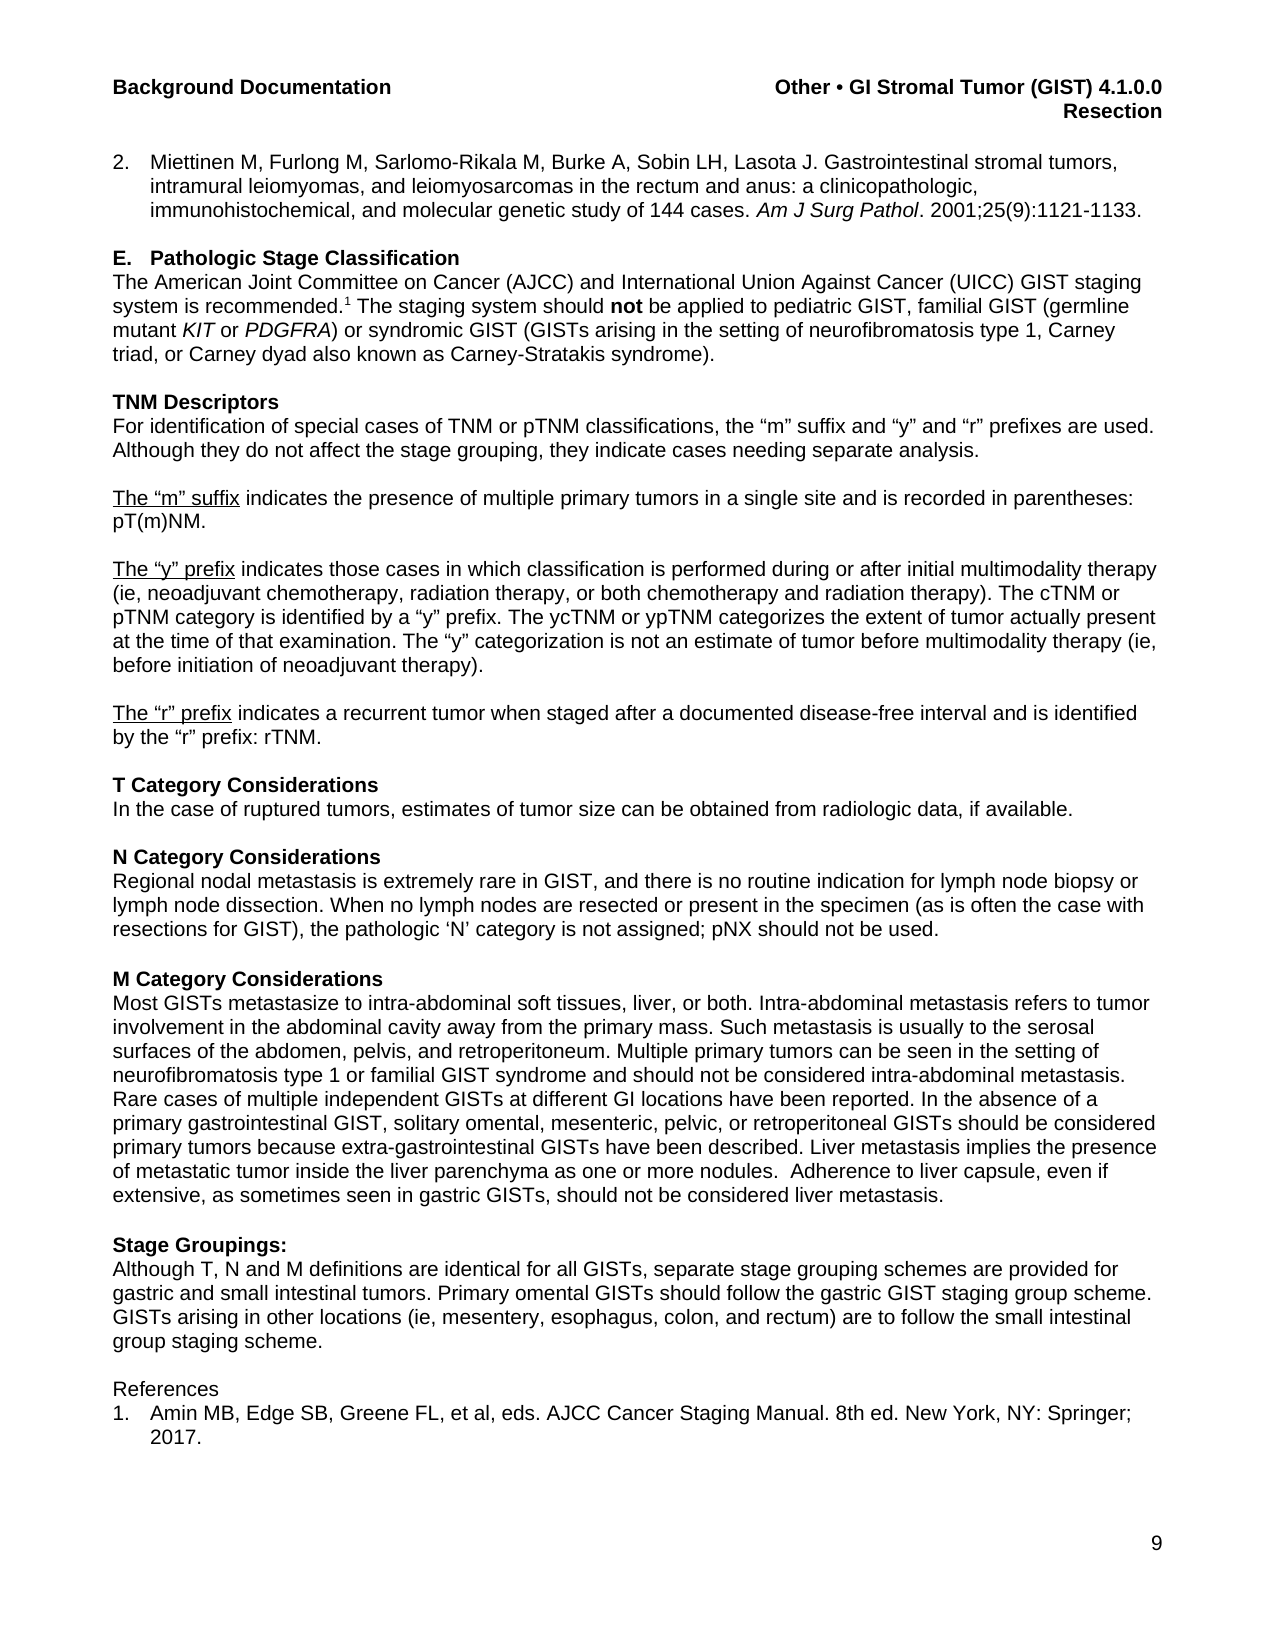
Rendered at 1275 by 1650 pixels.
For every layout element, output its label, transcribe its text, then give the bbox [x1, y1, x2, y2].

text In the case of ruptured tumors, estimates of tumor size can be obtained from radiologic data, if available. [112, 797, 1162, 821]
text References [112, 1377, 1162, 1401]
text M Category Considerations [112, 967, 1162, 991]
subtitle E. Pathologic Stage Classification [112, 246, 1162, 270]
text The “y” prefix indicates those cases in which classification is performed during or after initial multimodality therapy (ie, neoadjuvant chemotherapy, radiation therapy, or both chemotherapy and radiation therapy). The cTNM or pTNM category is identified by a “y” prefix. The ycTNM or ypTNM categorizes the extent of tumor actually present at the time of that examination. The “y” categorization is not an estimate of tumor before multimodality therapy (ie, before initiation of neoadjuvant therapy). [112, 557, 1162, 677]
text The “r” prefix indicates a recurrent tumor when staged after a documented disease-free interval and is identified by the “r” prefix: rTNM. [112, 701, 1162, 749]
text Most GISTs metastasize to intra-abdominal soft tissues, liver, or both. Intra-abdominal metastasis refers to tumor involvement in the abdominal cavity away from the primary mass. Such metastasis is usually to the serosal surfaces of the abdomen, pelvis, and retroperitoneum. Multiple primary tumors can be seen in the setting of neurofibromatosis type 1 or familial GIST syndrome and should not be considered intra-abdominal metastasis. Rare cases of multiple independent GISTs at different GI locations have been reported. In the absence of a primary gastrointestinal GIST, solitary omental, mesenteric, pelvic, or retroperitoneal GISTs should be considered primary tumors because extra-gastrointestinal GISTs have been described. Liver metastasis implies the presence of metastatic tumor inside the liver parenchyma as one or more nodules. Adherence to liver capsule, even if extensive, as sometimes seen in gastric GISTs, should not be considered liver metastasis. [112, 991, 1162, 1207]
text The American Joint Committee on Cancer (AJCC) and International Union Against Cancer (UICC) GIST staging system is recommended.1 The staging system should not be applied to pediatric GIST, familial GIST (germline mutant KIT or PDGFRA) or syndromic GIST (GISTs arising in the setting of neurofibromatosis type 1, Carney triad, or Carney dyad also known as Carney-Stratakis syndrome). [112, 270, 1162, 366]
text Although T, N and M definitions are identical for all GISTs, separate stage grouping schemes are provided for gastric and small intestinal tumors. Primary omental GISTs should follow the gastric GIST staging group scheme. GISTs arising in other locations (ie, mesentery, esophagus, colon, and rectum) are to follow the small intestinal group staging scheme. [112, 1257, 1162, 1353]
text Stage Groupings: [112, 1233, 1162, 1257]
list Amin MB, Edge SB, Greene FL, et al, eds. AJCC Cancer Staging Manual. 8th ed. New York, NY: Springer; 2017. [112, 1401, 1162, 1448]
text The “m” suffix indicates the presence of multiple primary tumors in a single site and is recorded in parentheses: pT(m)NM. [112, 485, 1162, 533]
text N Category Considerations [112, 845, 1162, 869]
text Regional nodal metastasis is extremely rare in GIST, and there is no routine indication for lymph node biopsy or lymph node dissection. When no lymph nodes are resected or present in the specimen (as is often the case with resections for GIST), the pathologic ‘N’ category is not assigned; pNX should not be used. [112, 869, 1162, 941]
subtitle TNM Descriptors [112, 389, 1162, 413]
list Miettinen M, Furlong M, Sarlomo-Rikala M, Burke A, Sobin LH, Lasota J. Gastrointestinal stromal tumors, intramural leiomyomas, and leiomyosarcomas in the rectum and anus: a clinicopathologic, immunohistochemical, and molecular genetic study of 144 cases. Am J Surg Pathol. 2001;25(9):1121-1133. [112, 150, 1162, 222]
text For identification of special cases of TNM or pTNM classifications, the “m” suffix and “y” and “r” prefixes are used. Although they do not affect the stage grouping, they indicate cases needing separate analysis. [112, 413, 1162, 461]
text T Category Considerations [112, 773, 1162, 797]
